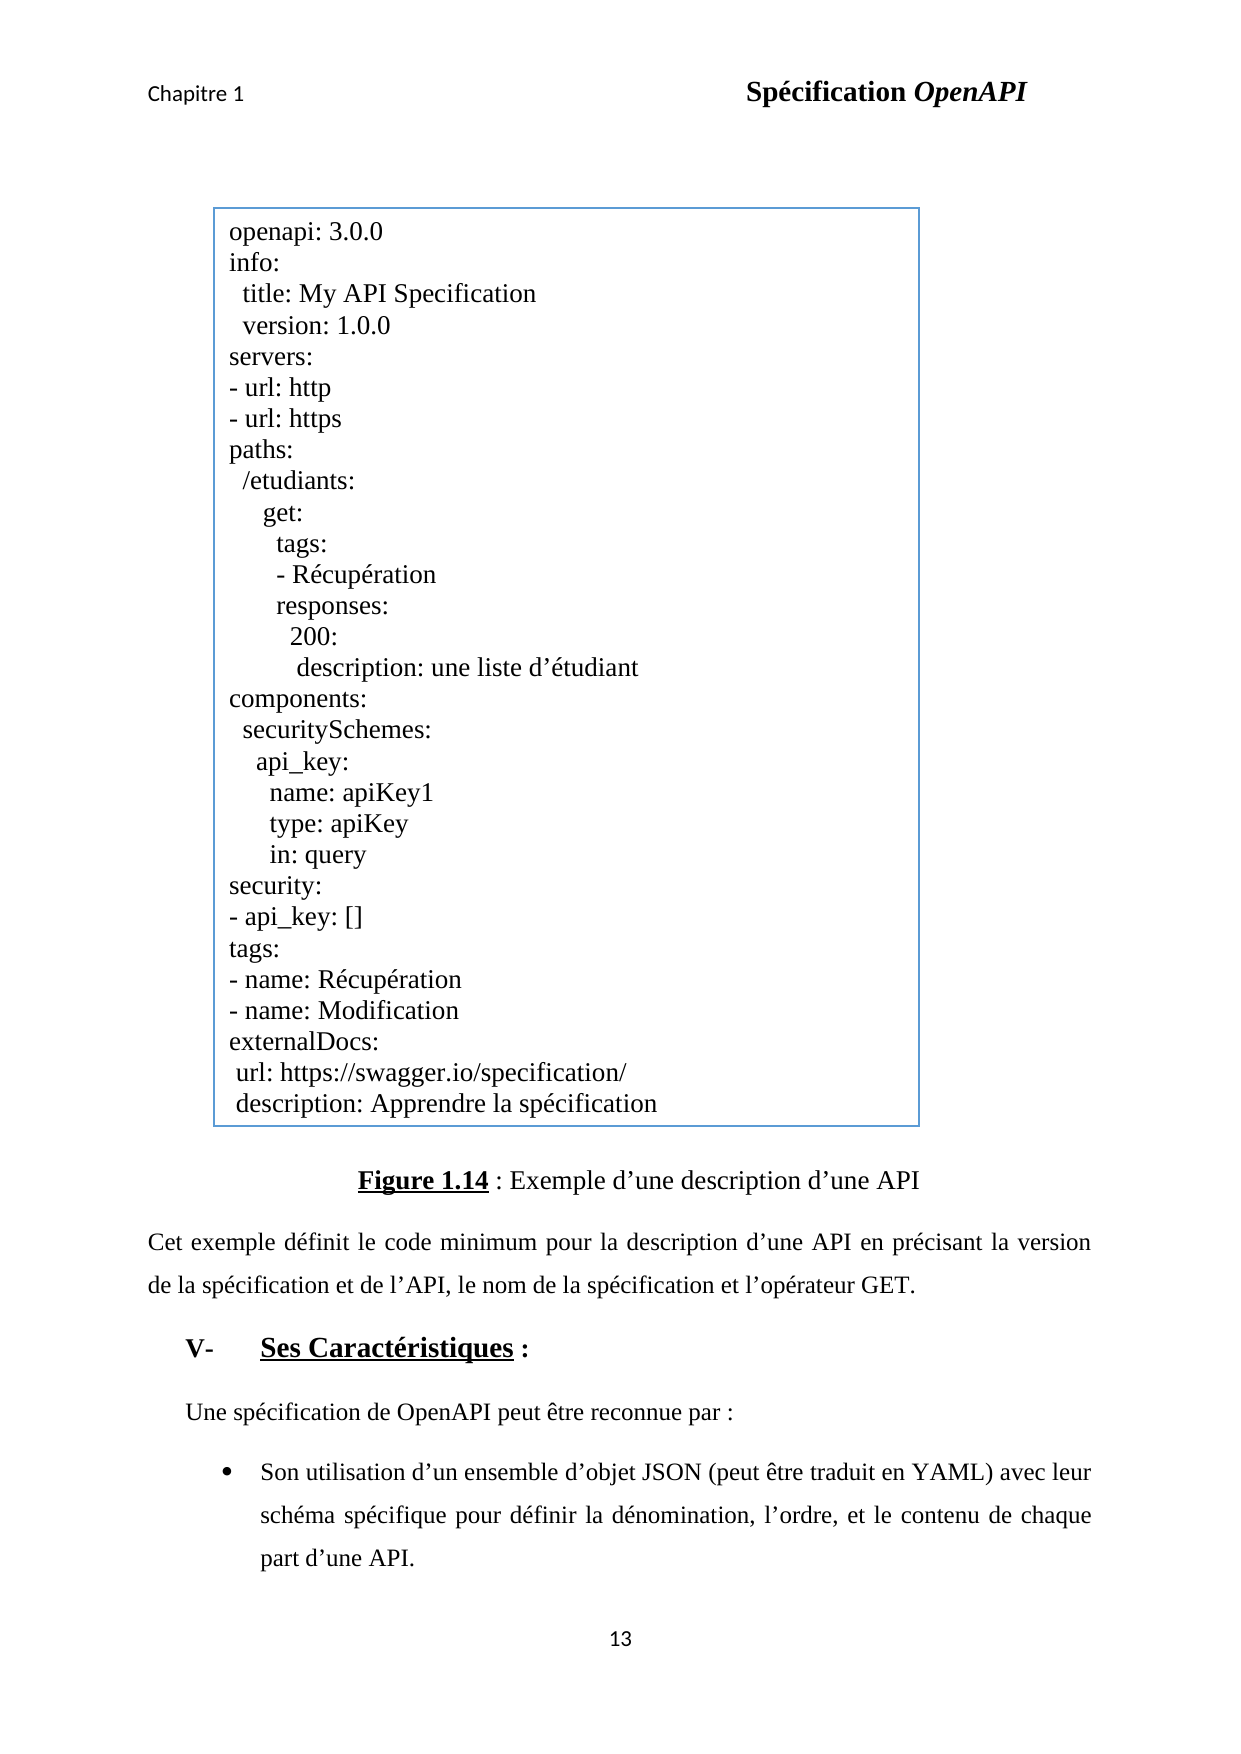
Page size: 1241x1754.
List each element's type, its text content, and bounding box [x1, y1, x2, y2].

text Figure 1.14 : Exemple d’une description d’une API [148, 1164, 1093, 1195]
text Une spécification de OpenAPI peut être reconnue par : [185, 1397, 1093, 1426]
list Ses Caractéristiques : [185, 1330, 1093, 1364]
list Son utilisation d’un ensemble d’objet JSON (peut être traduit en YAML) avec leur schéma spécifique pour définir la dénomination, l’ordre, et le contenu de chaque part d’une API. [223, 1457, 1093, 1572]
text Cet exemple définit le code minimum pour la description d’une API en précisant la version de la spécification et de l’API, le nom de la spécification et l’opérateur GET. [148, 1227, 1093, 1299]
